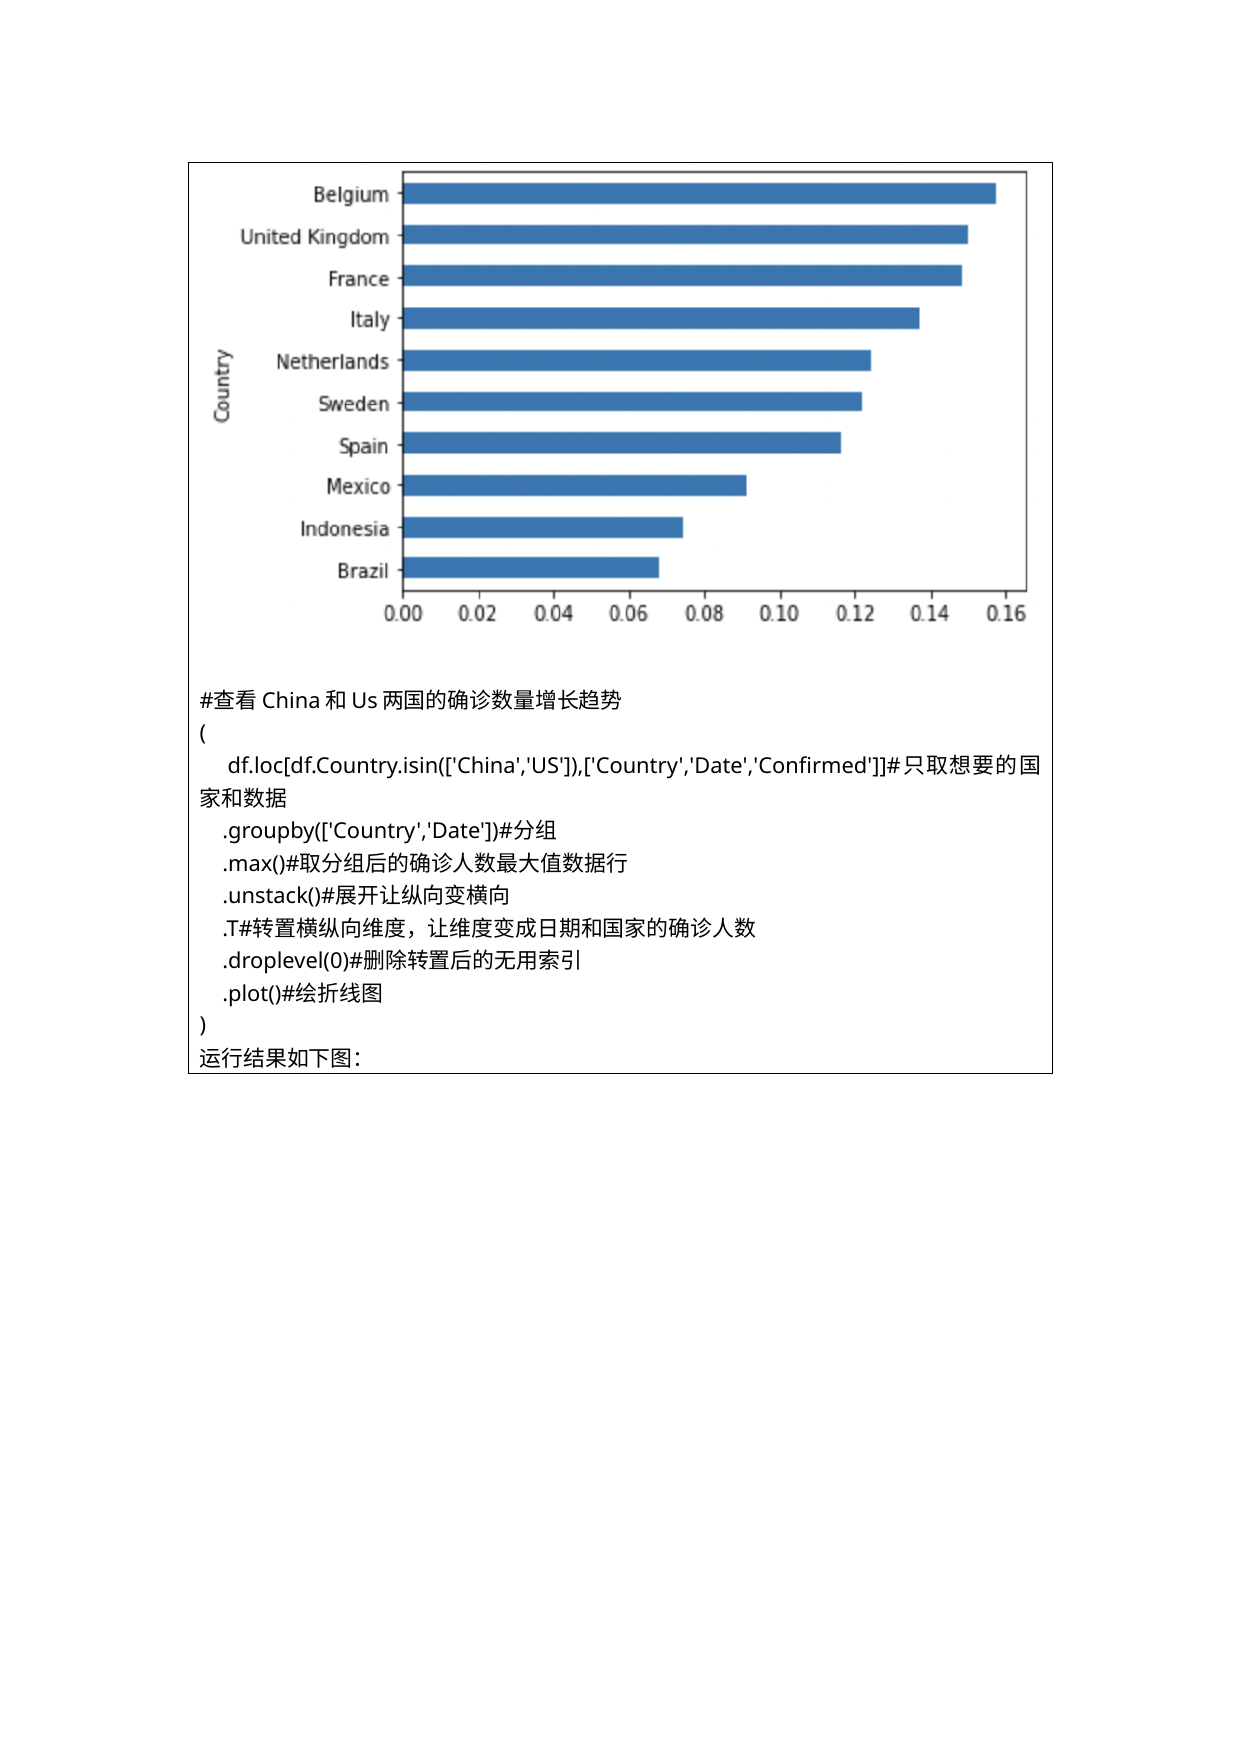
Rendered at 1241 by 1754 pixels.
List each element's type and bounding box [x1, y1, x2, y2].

table_header [189, 163, 1052, 1073]
picture [199, 163, 1040, 648]
